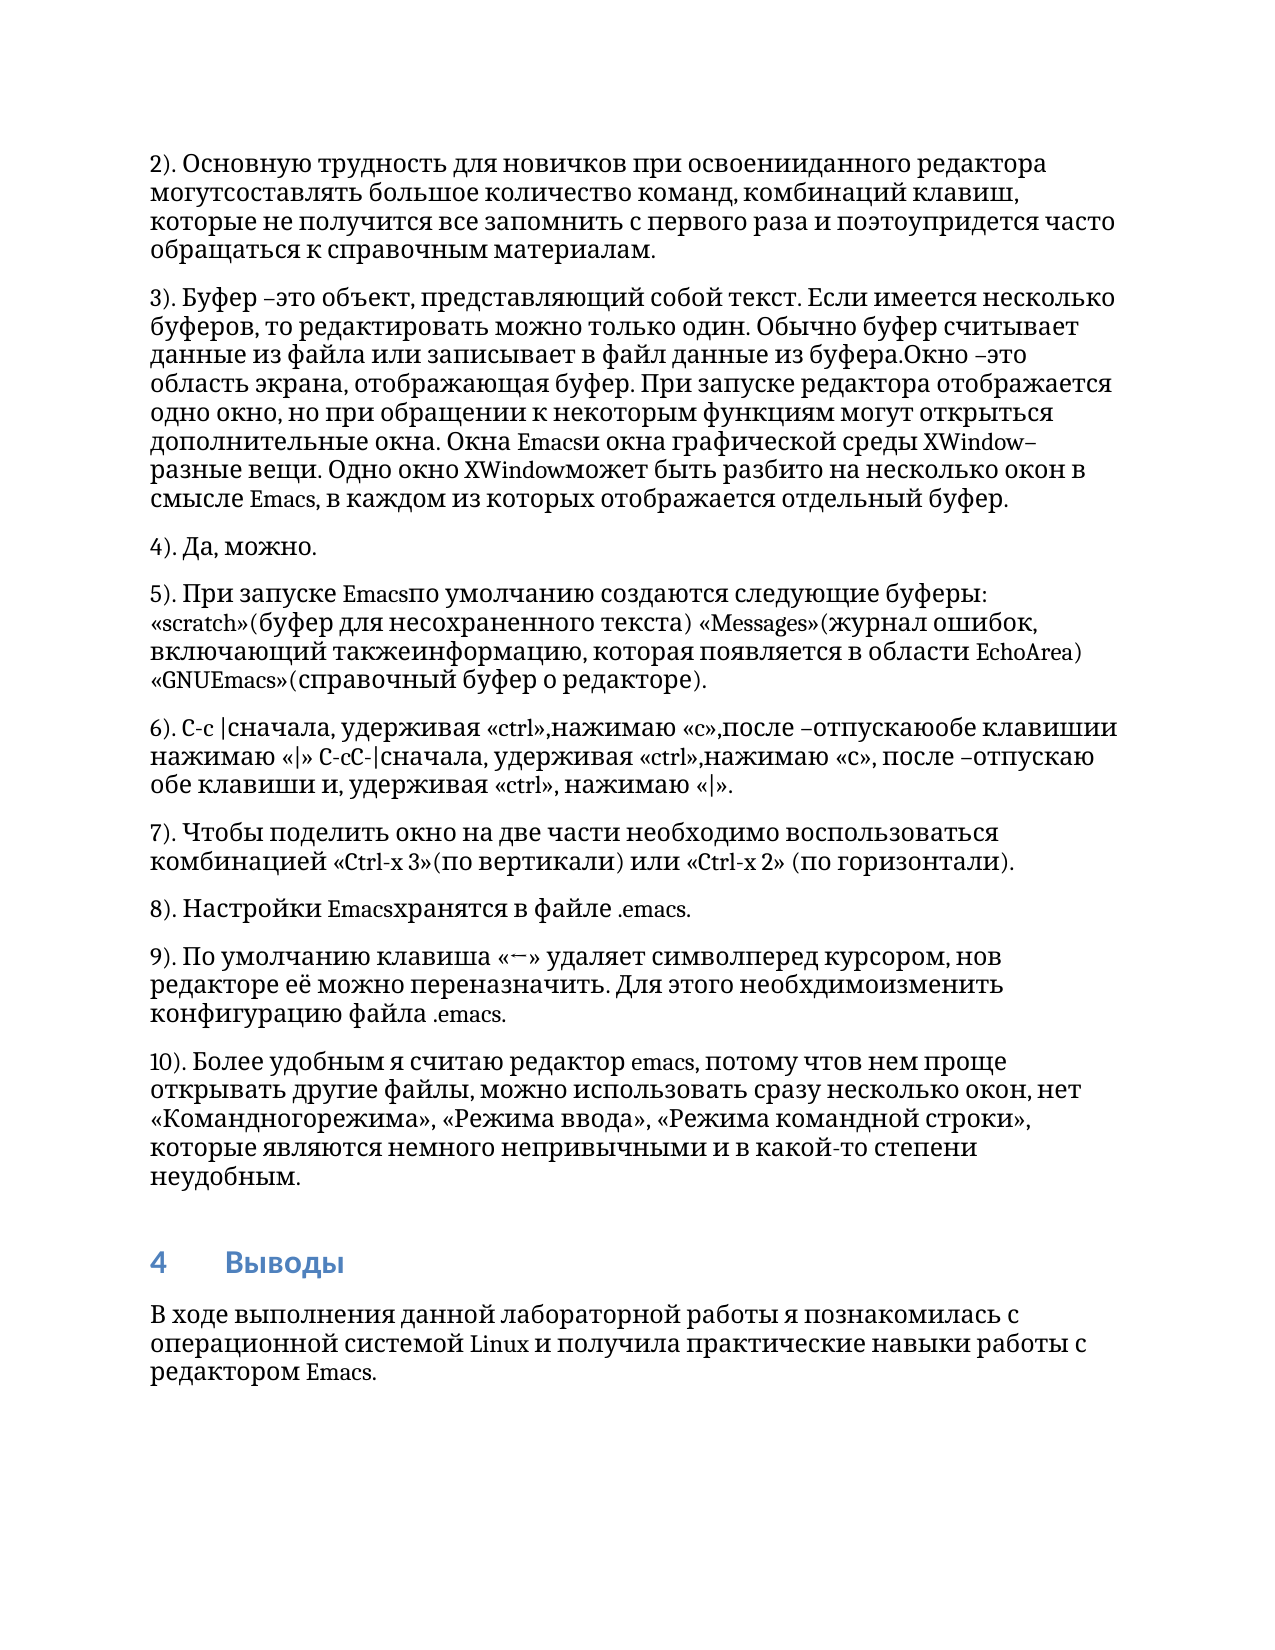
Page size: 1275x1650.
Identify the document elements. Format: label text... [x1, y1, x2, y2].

text 8). Настройки Emacsхранятся в файле .emacs. [150, 895, 1125, 924]
text 4). Да, можно. [150, 532, 1125, 561]
text 10). Более удобным я считаю редактор emacs, потому чтов нем проще открывать другие файлы, можно использовать сразу несколько окон, нет «Командногорежима», «Режима ввода», «Режима командной строки», которые являются немного непривычными и в какой-то степени неудобным. [150, 1047, 1125, 1191]
text В ходе выполнения данной лабораторной работы я познакомилась с операционной системой Linux и получила практические навыки работы с редактором Emacs. [150, 1301, 1125, 1387]
text 3). Буфер –это объект, представляющий собой текст. Если имеется несколько буферов, то редактировать можно только один. Обычно буфер считывает данные из файла или записывает в файл данные из буфера.Окно –это область экрана, отображающая буфер. При запуске редактора отображается одно окно, но при обращении к некоторым функциям могут открыться дополнительные окна. Окна Emacsи окна графической среды XWindow–разные вещи. Одно окно XWindowможет быть разбито на несколько окон в смысле Emacs, в каждом из которых отображается отдельный буфер. [150, 284, 1125, 514]
text 6). C-c |сначала, удерживая «ctrl»,нажимаю «c»,после –отпускаюобе клавишии нажимаю «|» C-cC-|сначала, удерживая «ctrl»,нажимаю «с», после –отпускаю обе клавиши и, удерживая «ctrl», нажимаю «|». [150, 714, 1125, 800]
text 7). Чтобы поделить окно на две части необходимо воспользоваться комбинацией «Ctrl-x 3»(по вертикали) или «Ctrl-x 2» (по горизонтали). [150, 819, 1125, 876]
text 5). При запуске Emacsпо умолчанию создаются следующие буферы: «scratch»(буфер для несохраненного текста) «Messages»(журнал ошибок, включающий такжеинформацию, которая появляется в области EchoArea) «GNUEmacs»(справочный буфер о редакторе). [150, 580, 1125, 695]
subtitle 4 Выводы [150, 1241, 1125, 1282]
text 2). Основную трудность для новичков при освоенииданного редактора могутсоставлять большое количество команд, комбинаций клавиш, которые не получится все запомнить с первого раза и поэтоупридется часто обращаться к справочным материалам. [150, 150, 1125, 265]
text 9). По умолчанию клавиша «←» удаляет символперед курсором, нов редакторе её можно переназначить. Для этого необхдимоизменить конфигурацию файла .emacs. [150, 942, 1125, 1029]
